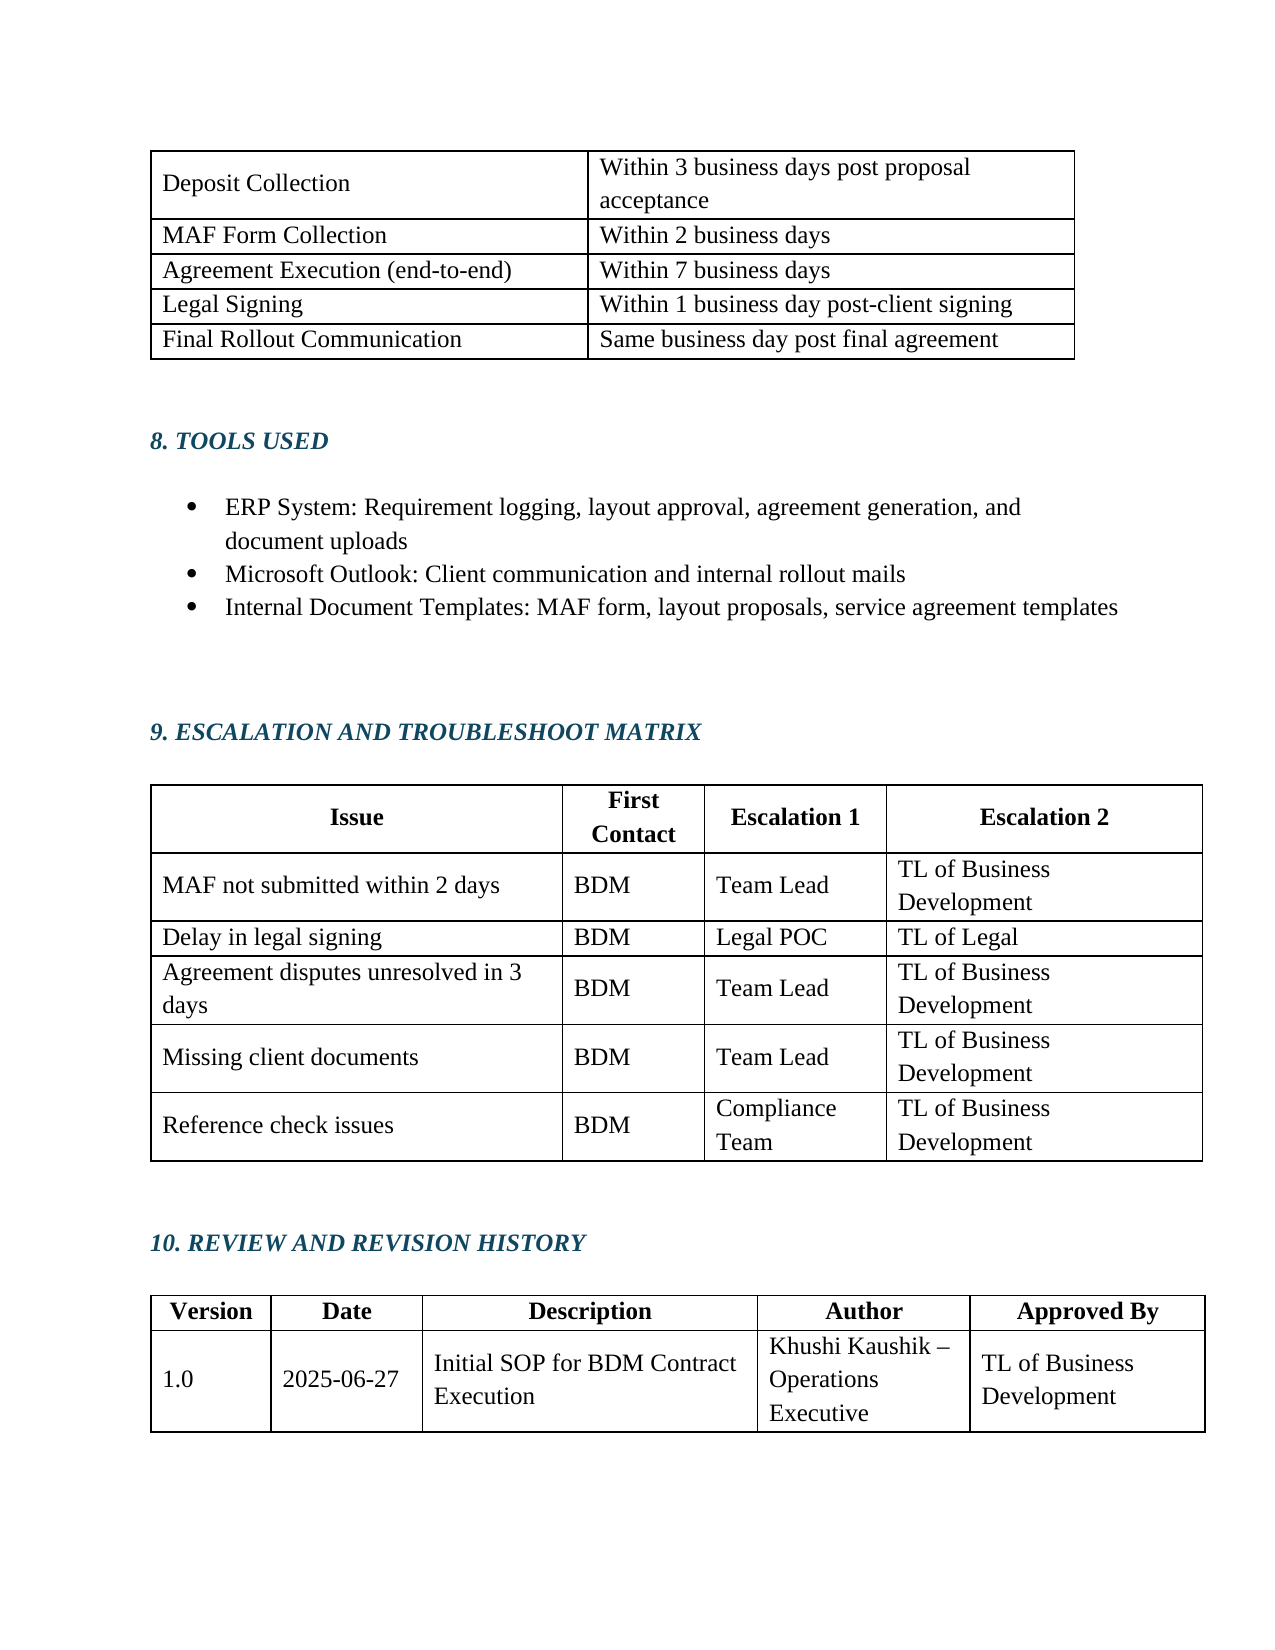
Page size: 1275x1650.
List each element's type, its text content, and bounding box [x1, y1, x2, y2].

table_cell 2025-06-27 [272, 1331, 422, 1431]
table_cell Reference check issues [152, 1093, 562, 1160]
table_cell Initial SOP for BDM Contract Execution [423, 1331, 757, 1431]
table_cell TL of Legal [887, 922, 1202, 955]
table_header Issue [152, 786, 562, 852]
subtitle 8. TOOLS USED [150, 426, 1125, 455]
table_cell TL of Business Development [887, 957, 1202, 1023]
table_cell Team Lead [705, 854, 886, 920]
table_header First Contact [563, 786, 704, 852]
table_cell TL of Business Development [971, 1331, 1204, 1431]
table_cell BDM [563, 922, 704, 955]
table_cell Same business day post final agreement [589, 325, 1074, 358]
table_header Escalation 2 [887, 786, 1202, 852]
table_cell Team Lead [705, 957, 886, 1023]
table_cell Team Lead [705, 1025, 886, 1092]
table_header Escalation 1 [705, 786, 886, 852]
table_cell MAF Form Collection [152, 220, 587, 253]
table_cell Missing client documents [152, 1025, 562, 1092]
table_cell TL of Business Development [887, 1093, 1202, 1160]
table_cell Legal Signing [152, 290, 587, 323]
table_cell Within 1 business day post-client signing [589, 290, 1074, 323]
table_cell Deposit Collection [152, 152, 587, 218]
list Microsoft Outlook: Client communication and internal rollout mails [187, 559, 1125, 588]
table_cell Legal POC [705, 922, 886, 955]
table_header Date [272, 1296, 422, 1329]
table_cell Final Rollout Communication [152, 325, 587, 358]
subtitle 10. REVIEW AND REVISION HISTORY [150, 1228, 1125, 1257]
table_header Version [152, 1296, 270, 1329]
table_cell Khushi Kaushik – Operations Executive [758, 1331, 969, 1431]
table_cell Within 3 business days post proposal acceptance [589, 152, 1074, 218]
table_cell Within 2 business days [589, 220, 1074, 253]
table_cell Agreement Execution (end-to-end) [152, 255, 587, 288]
table_cell BDM [563, 957, 704, 1023]
table_cell TL of Business Development [887, 854, 1202, 920]
table_header Approved By [971, 1296, 1204, 1329]
table_cell BDM [563, 854, 704, 920]
table_cell BDM [563, 1025, 704, 1092]
table_cell Within 7 business days [589, 255, 1074, 288]
table_cell Agreement disputes unresolved in 3 days [152, 957, 562, 1023]
table_cell TL of Business Development [887, 1025, 1202, 1092]
table_header Description [423, 1296, 757, 1329]
list Internal Document Templates: MAF form, layout proposals, service agreement templates [187, 592, 1125, 621]
table_cell 1.0 [152, 1331, 270, 1431]
subtitle 9. ESCALATION AND TROUBLESHOOT MATRIX [150, 717, 1125, 746]
table_header Author [758, 1296, 969, 1329]
list ERP System: Requirement logging, layout approval, agreement generation, and document uploads [187, 492, 1125, 554]
table_cell Compliance Team [705, 1093, 886, 1160]
table_cell MAF not submitted within 2 days [152, 854, 562, 920]
table_cell BDM [563, 1093, 704, 1160]
table_cell Delay in legal signing [152, 922, 562, 955]
